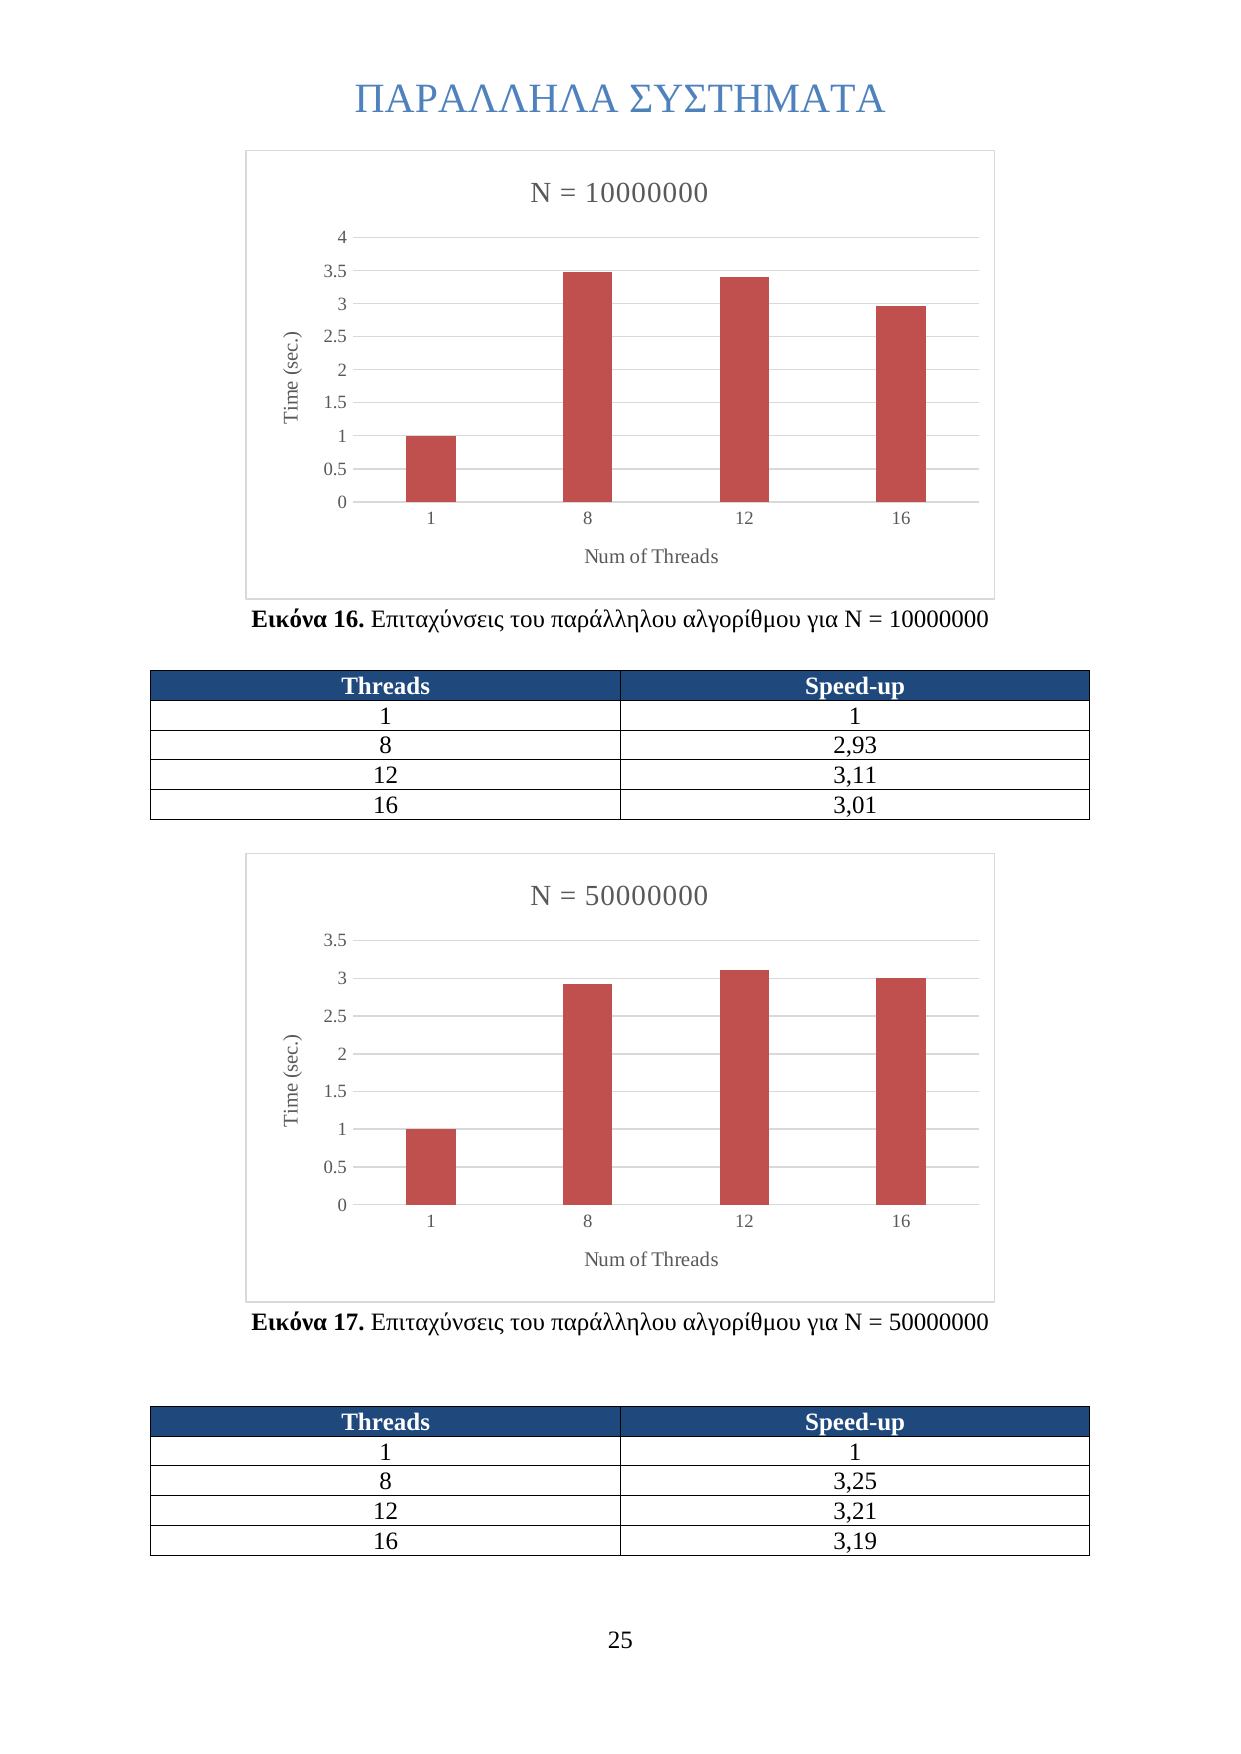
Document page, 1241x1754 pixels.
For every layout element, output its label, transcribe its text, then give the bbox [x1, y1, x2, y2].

table_header Threads [151, 671, 620, 700]
table_cell 1 [151, 1437, 620, 1465]
text Εικόνα 16. Επιταχύνσεις του παράλληλου αλγορίθμου για Ν = 10000000 [150, 604, 1090, 633]
table_cell 16 [151, 1526, 620, 1555]
text Εικόνα 17. Επιταχύνσεις του παράλληλου αλγορίθμου για Ν = 50000000 [150, 1307, 1090, 1336]
table_cell 12 [151, 760, 620, 789]
table_cell 3,19 [621, 1526, 1089, 1555]
table_cell 3,11 [621, 760, 1089, 789]
table_cell 16 [151, 790, 620, 819]
table_cell 3,01 [621, 790, 1089, 819]
table_header Speed-up [621, 671, 1089, 700]
table_cell 2,93 [621, 731, 1089, 759]
table_cell 3,21 [621, 1496, 1089, 1525]
table_cell 8 [151, 1466, 620, 1495]
table_header Speed-up [621, 1407, 1089, 1436]
table_cell 3,25 [621, 1466, 1089, 1495]
table_cell 12 [151, 1496, 620, 1525]
table_cell 8 [151, 731, 620, 759]
table_cell 1 [151, 701, 620, 729]
table_cell 1 [621, 701, 1089, 729]
table_header Threads [151, 1407, 620, 1436]
table_cell 1 [621, 1437, 1089, 1465]
